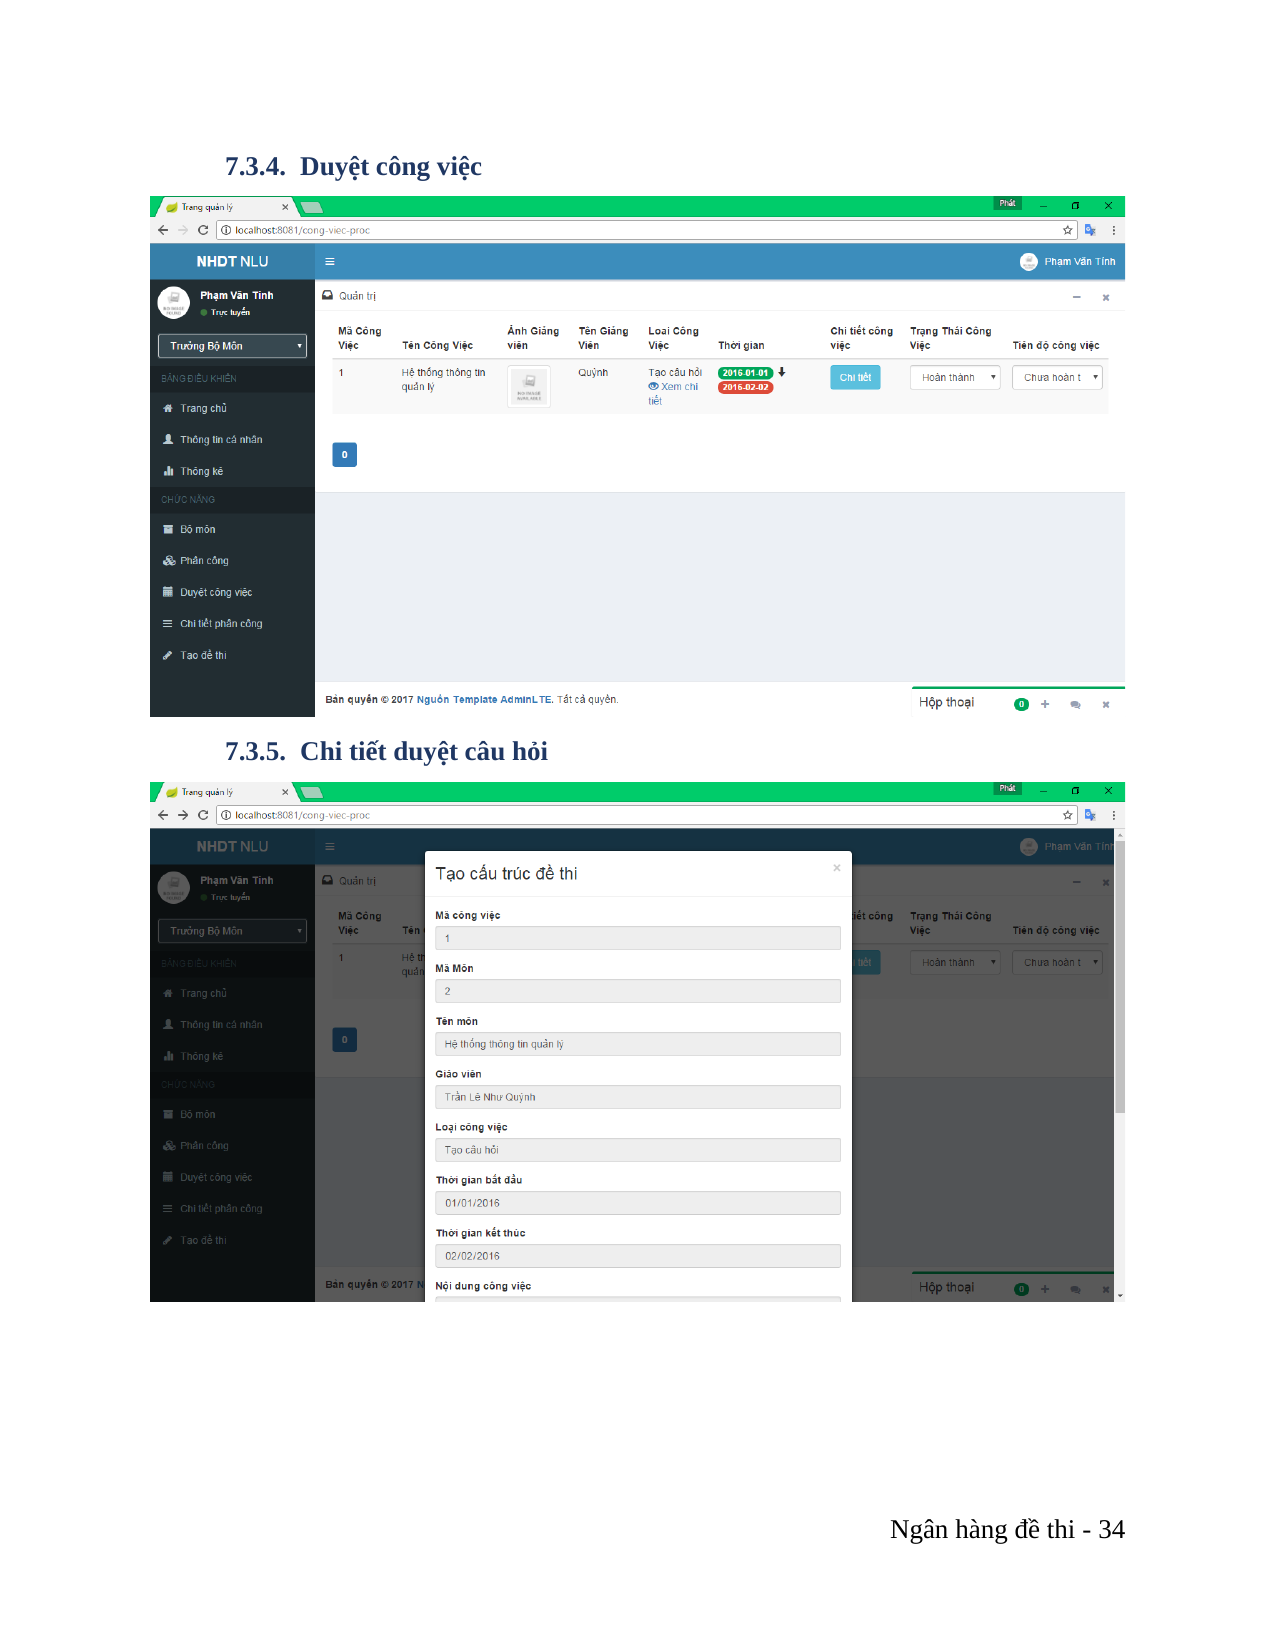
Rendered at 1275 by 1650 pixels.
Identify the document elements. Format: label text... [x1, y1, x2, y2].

picture [150, 196, 1125, 717]
subtitle Duyệt công việc [225, 150, 1125, 181]
picture [150, 782, 1125, 1302]
subtitle Chi tiết duyệt câu hỏi [225, 735, 1125, 766]
